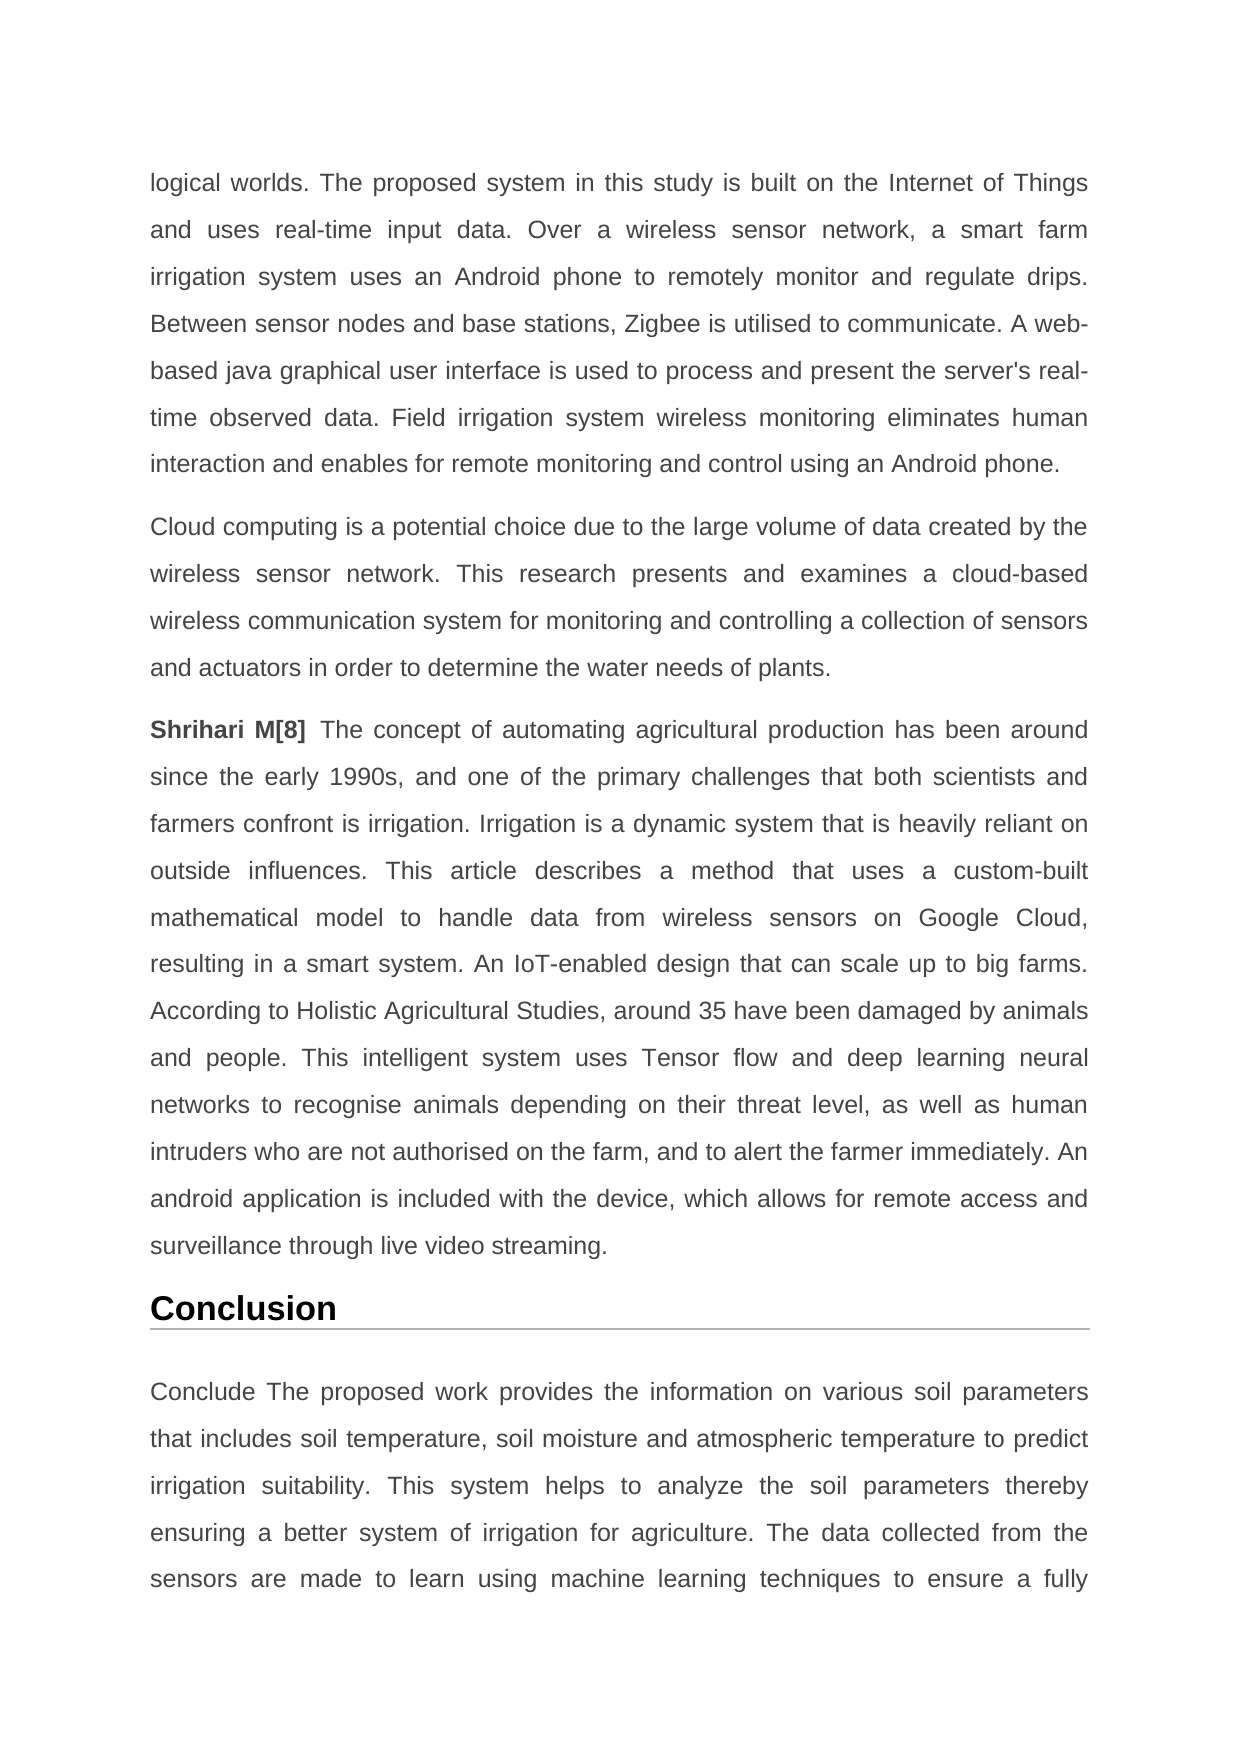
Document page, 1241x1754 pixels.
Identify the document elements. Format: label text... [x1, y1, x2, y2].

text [150, 1359, 1090, 1593]
text Shrihari M[8] The concept of automating agricultural production has been around since the early 1990s, and one of the primary challenges that both scientists and farmers confront is irrigation. Irrigation is a dynamic system that is heavily reliant on outside influences. This article describes a method that uses a custom-built mathematical model to handle data from wireless sensors on Google Cloud, resulting in a smart system. An IoT-enabled design that can scale up to big farms. According to Holistic Agricultural Studies, around 35 have been damaged by animals and people. This intelligent system uses Tensor flow and deep learning neural networks to recognise animals depending on their threat level, as well as human intruders who are not authorised on the farm, and to alert the farmer immediately. An android application is included with the device, which allows for remote access and surveillance through live video streaming. [150, 697, 1090, 1259]
subtitle Conclusion [150, 1288, 1090, 1328]
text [150, 150, 1090, 478]
text Cloud computing is a potential choice due to the large volume of data created by the wireless sensor network. This research presents and examines a cloud-based wireless communication system for monitoring and controlling a collection of sensors and actuators in order to determine the water needs of plants. [150, 494, 1090, 681]
